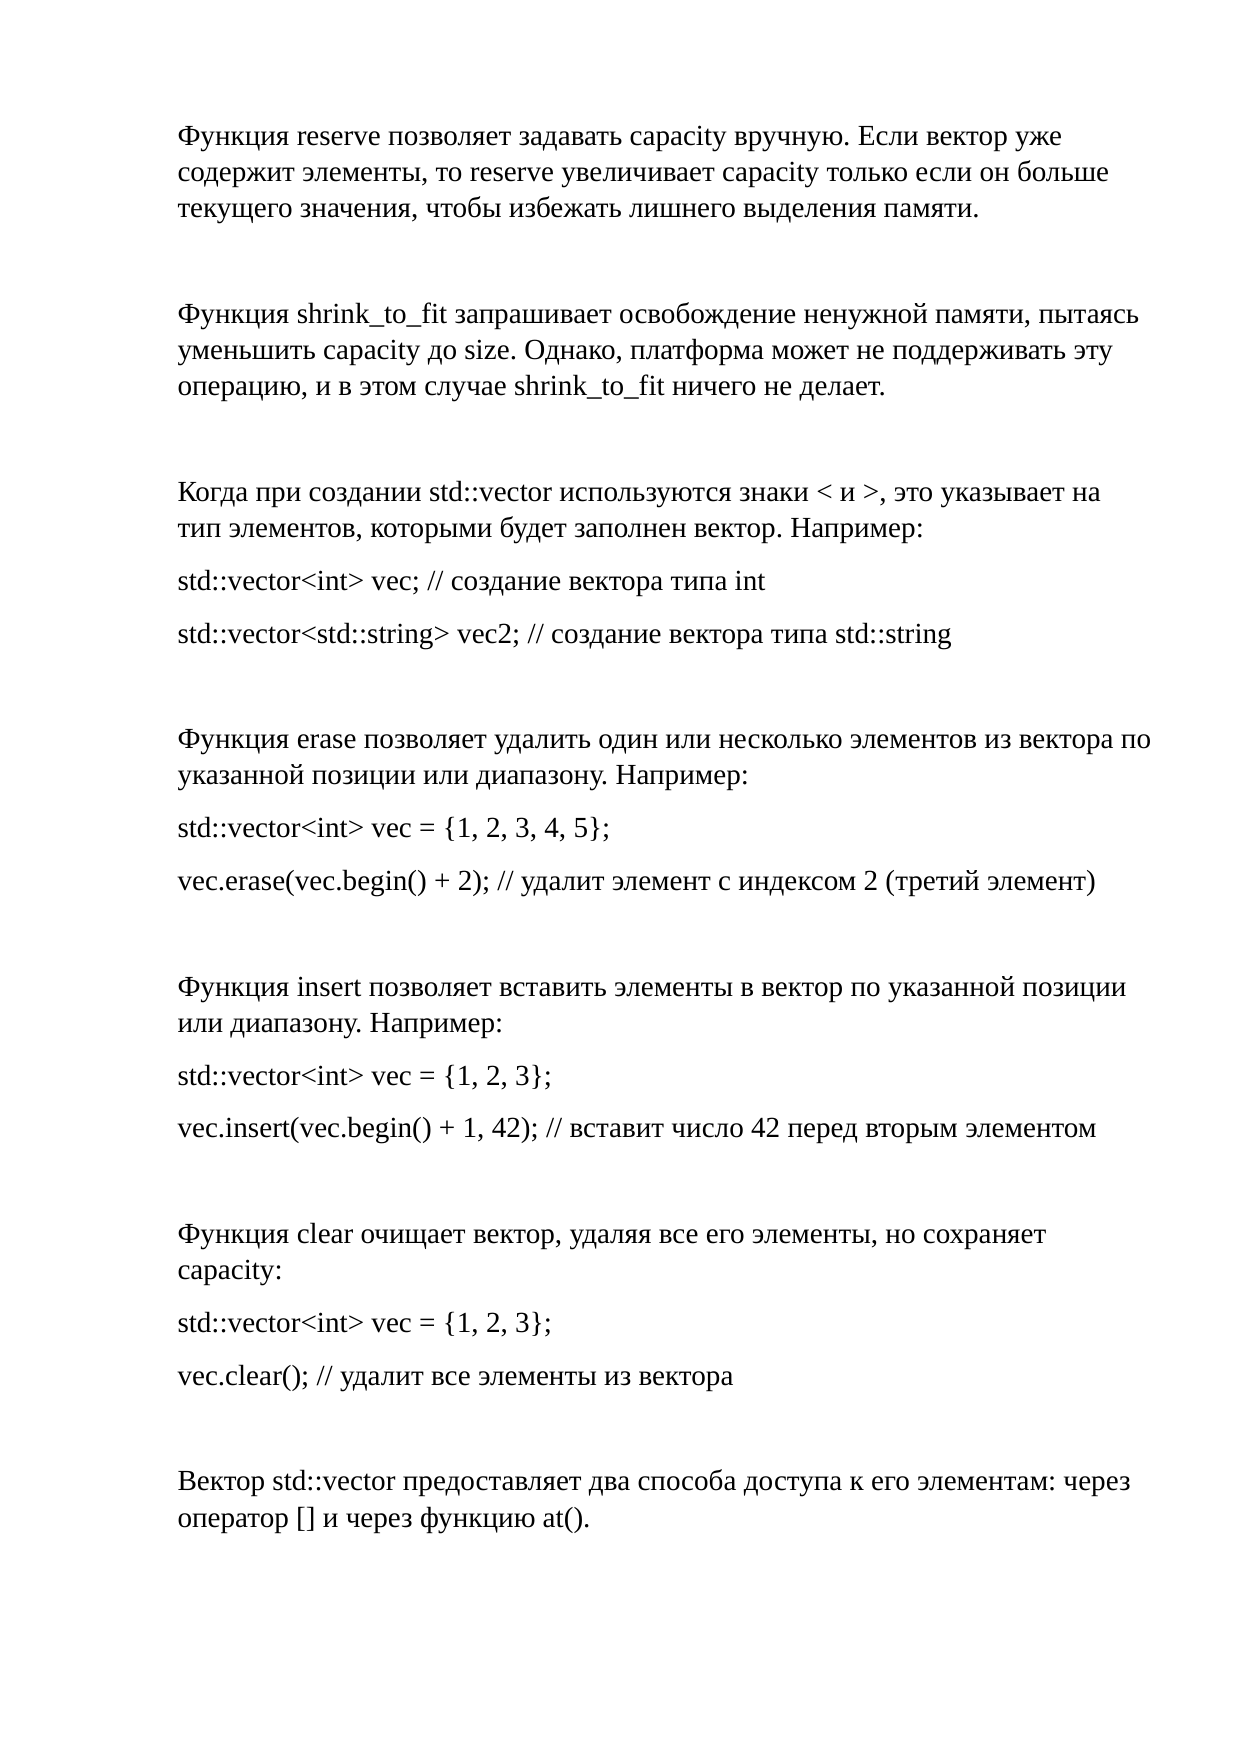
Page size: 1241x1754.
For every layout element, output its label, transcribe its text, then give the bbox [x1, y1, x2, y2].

text std::vector<std::string> vec2; // создание вектора типа std::string [177, 616, 1152, 649]
text Функция shrink_to_fit запрашивает освобождение ненужной памяти, пытаясь уменьшить capacity до size. Однако, платформа может не поддерживать эту операцию, и в этом случае shrink_to_fit ничего не делает. [177, 296, 1152, 402]
text std::vector<int> vec = {1, 2, 3, 4, 5}; [177, 810, 1152, 844]
text Функция clear очищает вектор, удаляя все его элементы, но сохраняет capacity: [177, 1216, 1152, 1286]
text std::vector<int> vec = {1, 2, 3}; [177, 1058, 1152, 1091]
text Функция reserve позволяет задавать capacity вручную. Если вектор уже содержит элементы, то reserve увеличивает capacity только если он больше текущего значения, чтобы избежать лишнего выделения памяти. [177, 118, 1152, 224]
text Вектор std::vector предоставляет два способа доступа к его элементам: через оператор [] и через функцию at(). [177, 1463, 1152, 1533]
text Функция erase позволяет удалить один или несколько элементов из вектора по указанной позиции или диапазону. Например: [177, 721, 1152, 791]
text std::vector<int> vec; // создание вектора типа int [177, 563, 1152, 596]
text vec.clear(); // удалит все элементы из вектора [177, 1358, 1152, 1391]
text vec.insert(vec.begin() + 1, 42); // вставит число 42 перед вторым элементом [177, 1111, 1152, 1144]
text Когда при создании std::vector используются знаки < и >, это указывает на тип элементов, которыми будет заполнен вектор. Например: [177, 474, 1152, 544]
text Функция insert позволяет вставить элементы в вектор по указанной позиции или диапазону. Например: [177, 969, 1152, 1038]
text vec.erase(vec.begin() + 2); // удалит элемент с индексом 2 (третий элемент) [177, 863, 1152, 897]
text std::vector<int> vec = {1, 2, 3}; [177, 1305, 1152, 1339]
